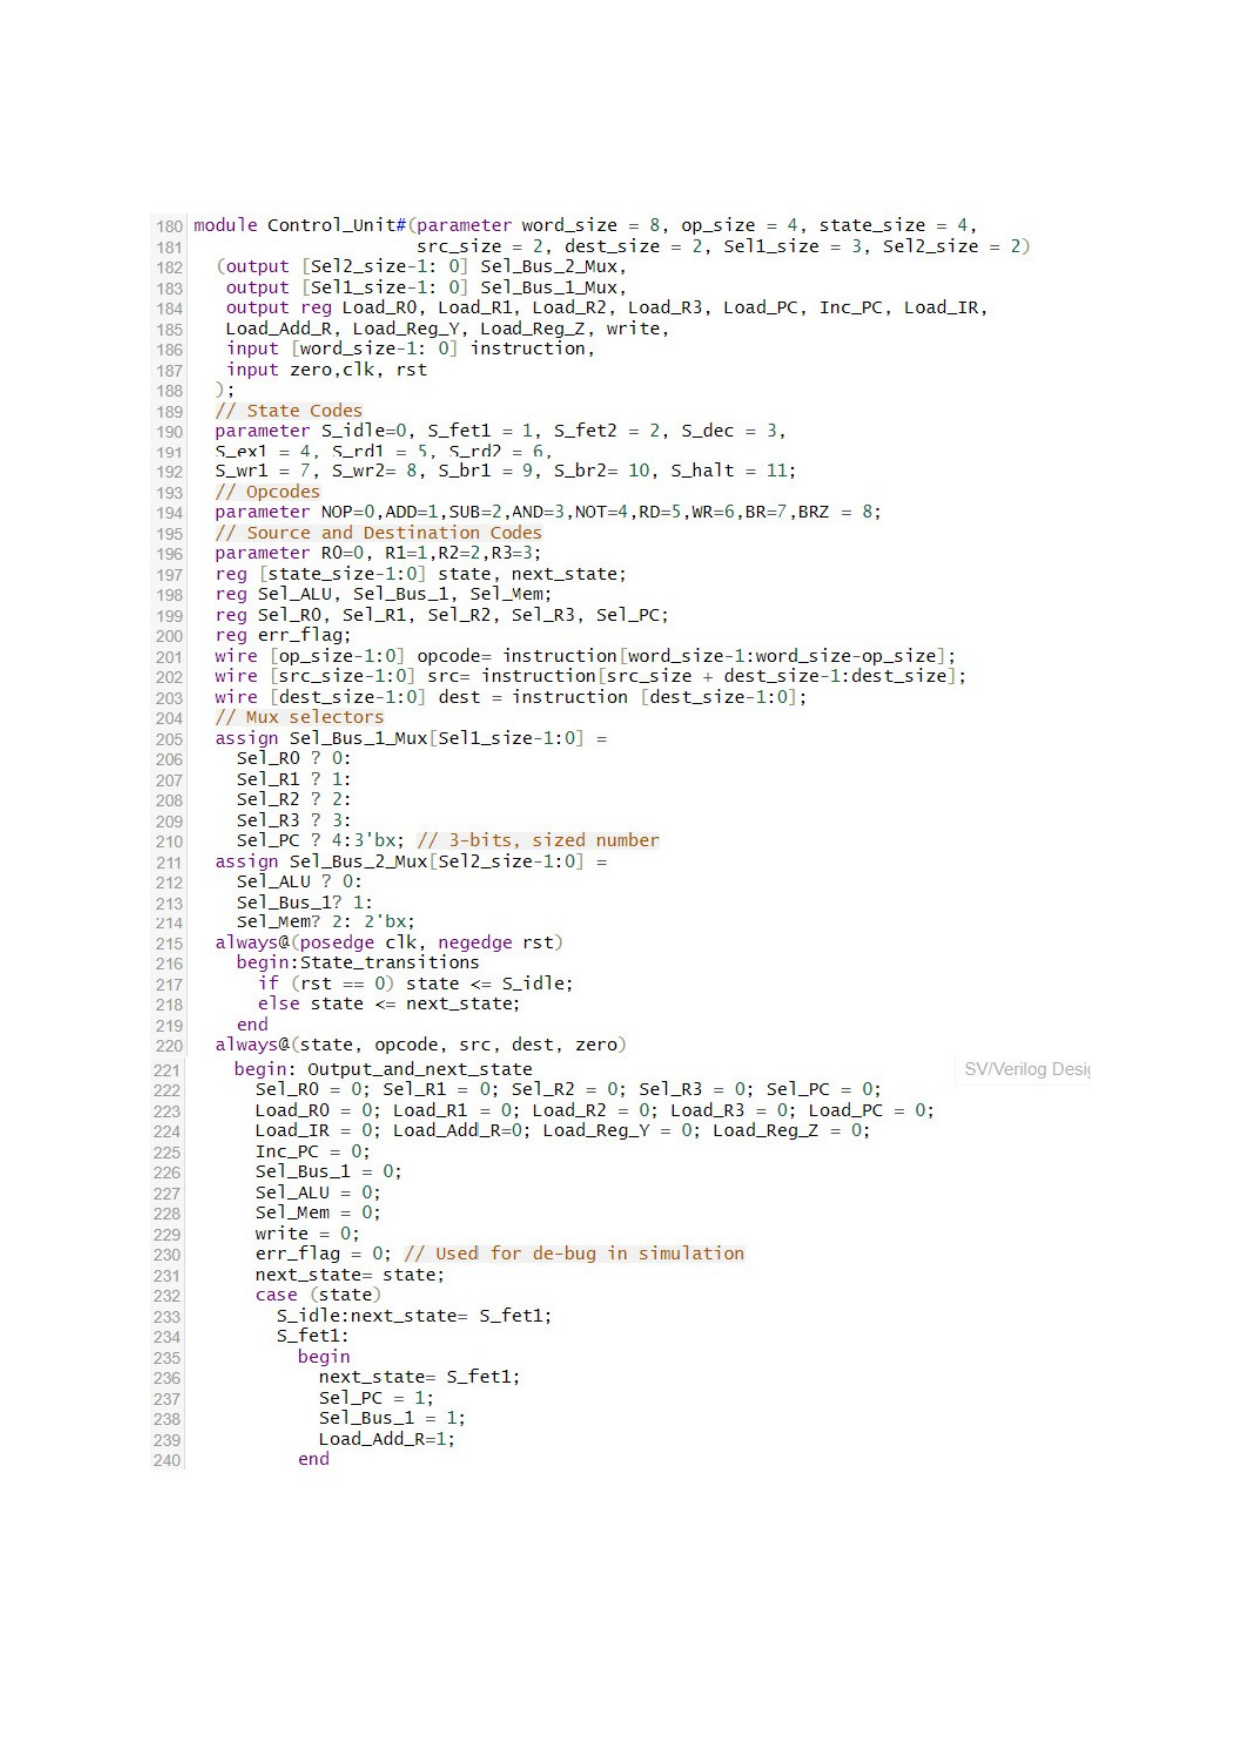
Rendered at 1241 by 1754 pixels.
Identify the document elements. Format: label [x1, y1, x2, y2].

picture [150, 150, 1091, 1533]
